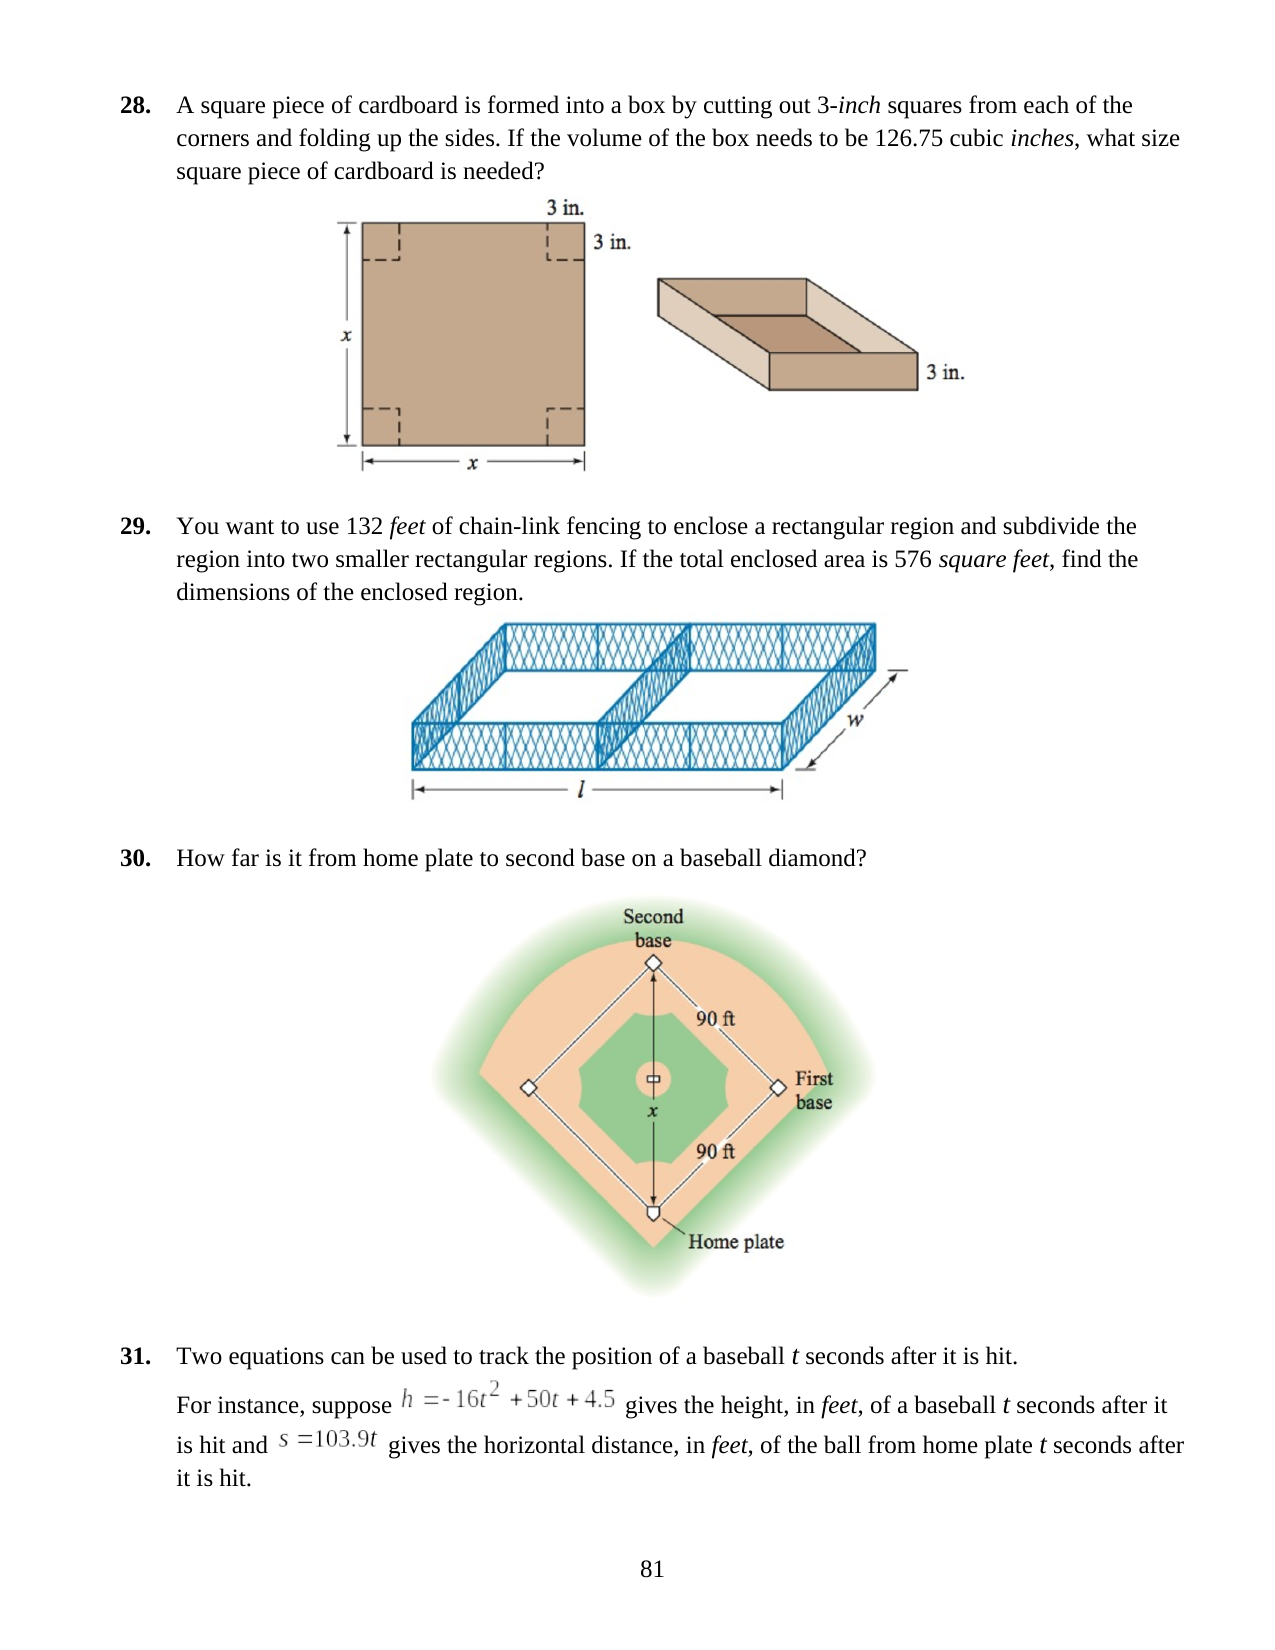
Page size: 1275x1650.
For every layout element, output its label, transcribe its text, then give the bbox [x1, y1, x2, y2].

picture [420, 885, 885, 1306]
list A square piece of cardboard is formed into a box by cutting out 3-inch squares from each of the corners and folding up the sides. If the volume of the box needs to be 126.75 cubic inches, what size square piece of cardboard is needed? [120, 90, 1185, 185]
text For instance, suppose gives the height, in feet, of a baseball t seconds after it is hit and gives the horizontal distance, in feet, of the ball from home plate t seconds after it is hit. [176, 1374, 1185, 1492]
picture [336, 189, 969, 474]
list How far is it from home plate to second base on a baseball diamond? [120, 843, 1185, 871]
list Two equations can be used to track the position of a baseball t seconds after it is hit. [120, 1339, 1185, 1370]
list You want to use 132 feet of chain-link fencing to enclose a rectangular region and subdivide the region into two smaller rectangular regions. If the total enclosed area is 576 square feet, find the dimensions of the enclosed region. [120, 511, 1185, 606]
picture [399, 610, 912, 806]
